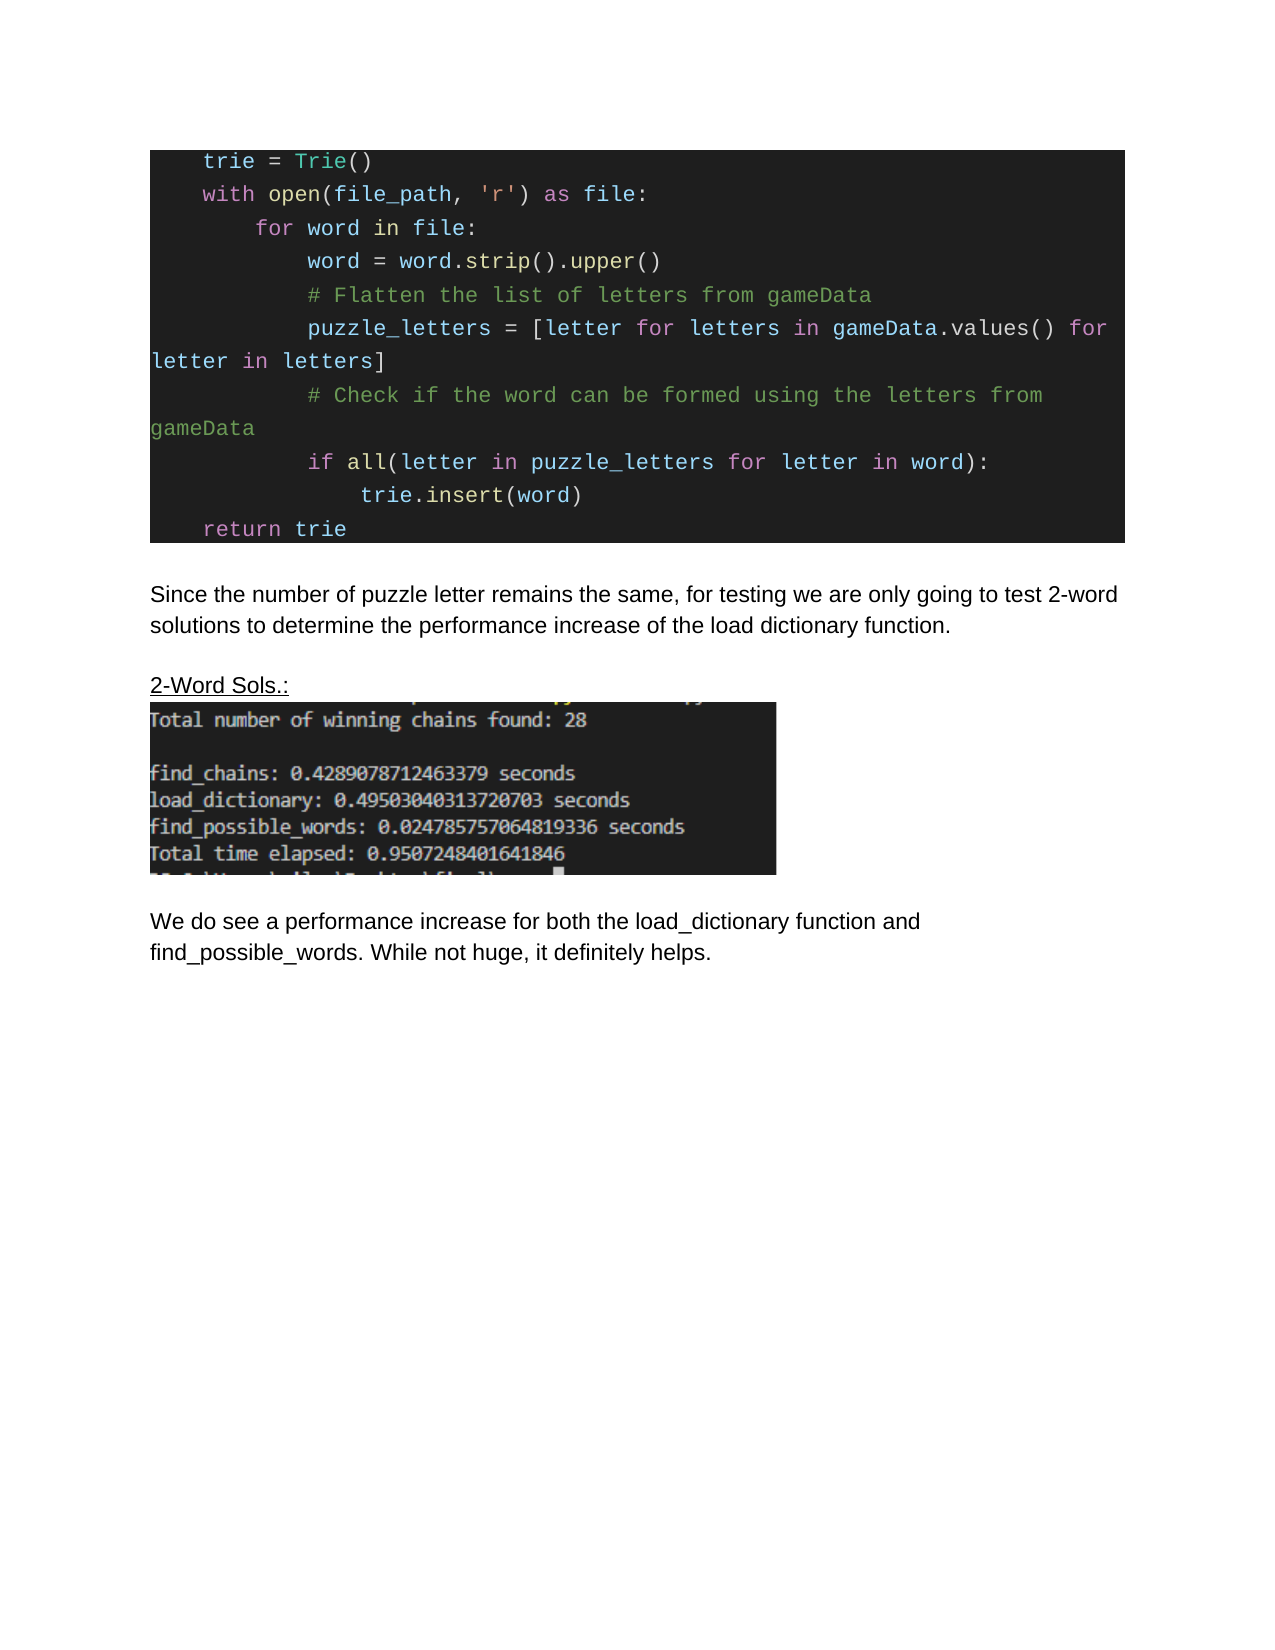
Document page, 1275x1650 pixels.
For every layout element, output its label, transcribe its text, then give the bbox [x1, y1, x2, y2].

text 2-Word Sols.: [150, 672, 1125, 698]
text word = word.strip().upper() [150, 250, 1125, 275]
text trie.insert(word) [150, 484, 1125, 509]
text if all(letter in puzzle_letters for letter in word): [150, 451, 1125, 476]
text We do see a performance increase for both the load_dictionary function and find_possible_words. While not huge, it definitely helps. [150, 908, 1125, 965]
text puzzle_letters = [letter for letters in gameData.values() for letter in letters] [150, 317, 1125, 375]
text with open(file_path, 'r') as file: [150, 183, 1125, 208]
text return trie [150, 518, 1125, 543]
text trie = Trie() [150, 150, 1125, 175]
text Since the number of puzzle letter remains the same, for testing we are only going to test 2-word solutions to determine the performance increase of the load dictionary function. [150, 581, 1125, 638]
picture [150, 702, 777, 875]
text for word in file: [150, 217, 1125, 242]
text # Flatten the list of letters from gameData [150, 284, 1125, 308]
text # Check if the word can be formed using the letters from gameData [150, 384, 1125, 442]
